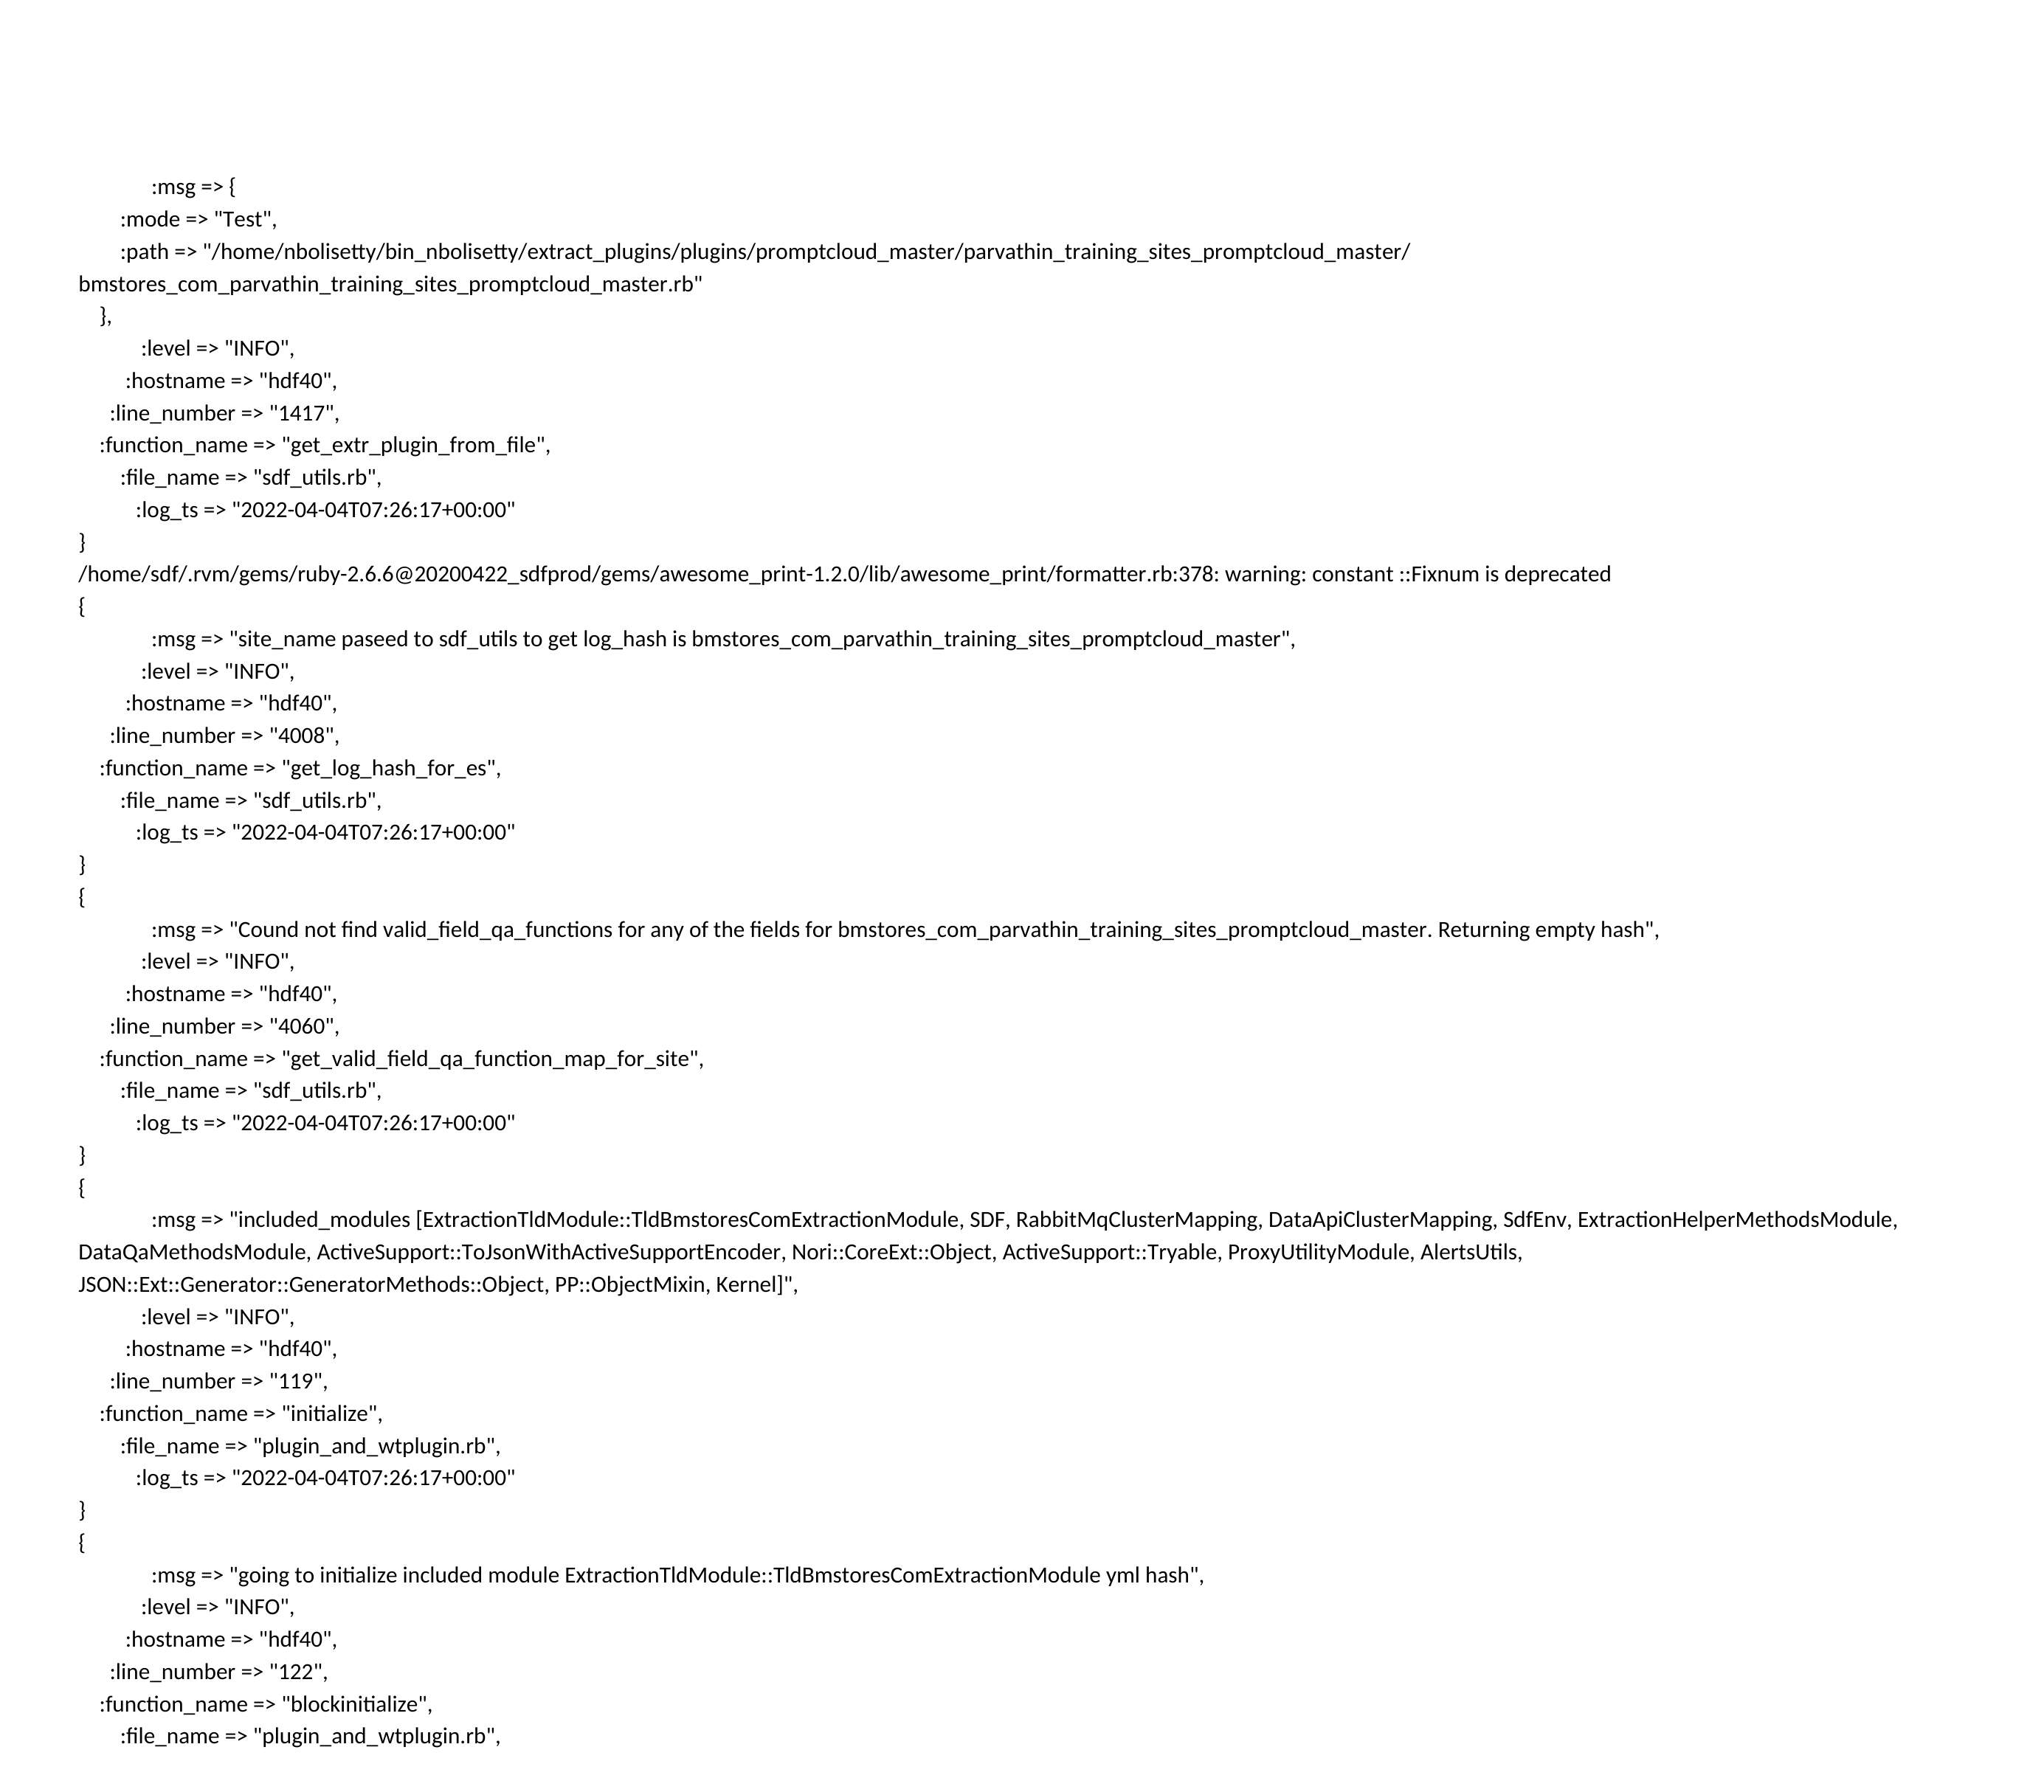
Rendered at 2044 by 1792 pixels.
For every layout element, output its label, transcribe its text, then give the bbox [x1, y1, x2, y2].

text :line_number => "4008", [78, 721, 1992, 749]
text :line_number => "4060", [78, 1011, 1992, 1039]
text } [78, 850, 1992, 878]
text } [78, 527, 1992, 556]
text } [78, 1141, 1992, 1169]
text } [78, 1495, 1992, 1523]
text :file_name => "plugin_and_wtplugin.rb", [78, 1431, 1992, 1459]
text :function_name => "get_extr_plugin_from_file", [78, 430, 1992, 458]
text { [78, 592, 1992, 620]
text :function_name => "initialize", [78, 1399, 1992, 1427]
text :log_ts => "2022-04-04T07:26:17+00:00" [78, 1463, 1992, 1491]
text :log_ts => "2022-04-04T07:26:17+00:00" [78, 495, 1992, 523]
text :hostname => "hdf40", [78, 1334, 1992, 1362]
text :log_ts => "2022-04-04T07:26:17+00:00" [78, 817, 1992, 845]
text :msg => { [78, 172, 1992, 200]
text :function_name => "get_log_hash_for_es", [78, 753, 1992, 781]
text :msg => "site_name paseed to sdf_utils to get log_hash is bmstores_com_parvathin_training_sites_promptcloud_master", [78, 624, 1992, 652]
text :level => "INFO", [78, 1301, 1992, 1330]
text :file_name => "sdf_utils.rb", [78, 785, 1992, 814]
text :mode => "Test", [78, 204, 1992, 232]
text :hostname => "hdf40", [78, 979, 1992, 1007]
text { [78, 1528, 1992, 1556]
text /home/sdf/.rvm/gems/ruby-2.6.6@20200422_sdfprod/gems/awesome_print-1.2.0/lib/awesome_print/formatter.rb:378: warning: constant ::Fixnum is deprecated [78, 559, 1992, 587]
text :msg => "going to initialize included module ExtractionTldModule::TldBmstoresComExtractionModule yml hash", [78, 1560, 1992, 1588]
text :hostname => "hdf40", [78, 1625, 1992, 1653]
text :line_number => "119", [78, 1366, 1992, 1394]
text :hostname => "hdf40", [78, 688, 1992, 716]
text :file_name => "sdf_utils.rb", [78, 463, 1992, 491]
text :level => "INFO", [78, 656, 1992, 685]
text { [78, 1172, 1992, 1201]
text { [78, 882, 1992, 910]
text }, [78, 301, 1992, 329]
text :level => "INFO", [78, 333, 1992, 361]
text :level => "INFO", [78, 947, 1992, 975]
text :file_name => "sdf_utils.rb", [78, 1076, 1992, 1104]
text :log_ts => "2022-04-04T07:26:17+00:00" [78, 1108, 1992, 1136]
text :path => "/home/nbolisetty/bin_nbolisetty/extract_plugins/plugins/promptcloud_master/parvathin_training_sites_promptcloud_master/bmstores_com_parvathin_training_sites_promptcloud_master.rb" [78, 237, 1992, 297]
text :hostname => "hdf40", [78, 366, 1992, 394]
text :level => "INFO", [78, 1592, 1992, 1620]
text :function_name => "get_valid_field_qa_function_map_for_site", [78, 1043, 1992, 1072]
text :msg => "Cound not find valid_field_qa_functions for any of the fields for bmstores_com_parvathin_training_sites_promptcloud_master. Returning empty hash", [78, 914, 1992, 943]
text :file_name => "plugin_and_wtplugin.rb", [78, 1721, 1992, 1749]
text :msg => "included_modules [ExtractionTldModule::TldBmstoresComExtractionModule, SDF, RabbitMqClusterMapping, DataApiClusterMapping, SdfEnv, ExtractionHelperMethodsModule, DataQaMethodsModule, ActiveSupport::ToJsonWithActiveSupportEncoder, Nori::CoreExt::Object, ActiveSupport::Tryable, ProxyUtilityModule, AlertsUtils, JSON::Ext::Generator::GeneratorMethods::Object, PP::ObjectMixin, Kernel]", [78, 1205, 1992, 1298]
text :line_number => "1417", [78, 398, 1992, 426]
text :line_number => "122", [78, 1657, 1992, 1685]
text :function_name => "blockinitialize", [78, 1689, 1992, 1717]
